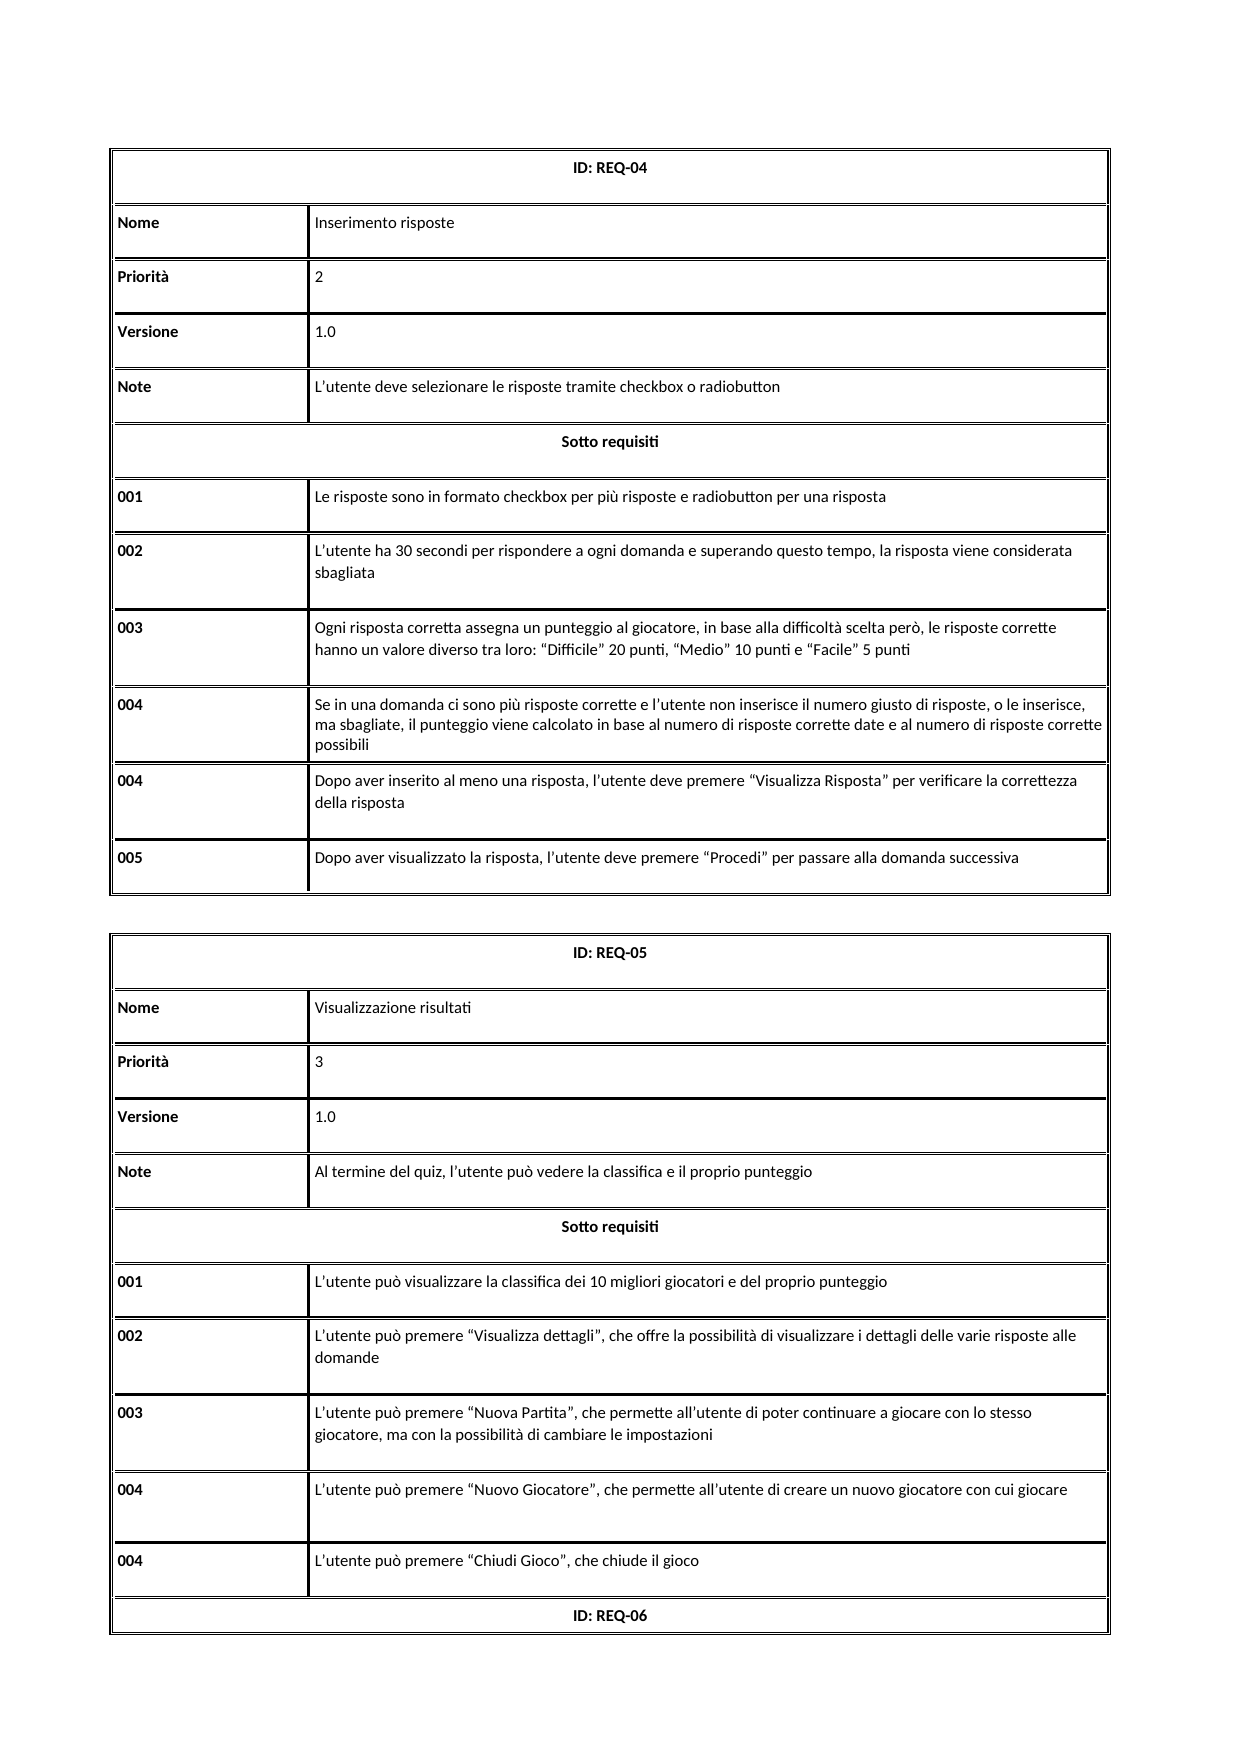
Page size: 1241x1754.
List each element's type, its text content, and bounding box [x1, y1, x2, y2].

table_cell Versione [113, 1097, 307, 1152]
table_cell Al termine del quiz, l’utente può vedere la classifica e il proprio punteggio [308, 1152, 1109, 1207]
table_cell 002 [113, 531, 307, 608]
table_cell Visualizzazione risultati [310, 988, 1108, 1042]
table_header ID: REQ-04 [113, 151, 1107, 202]
table_header ID: REQ-05 [113, 936, 1107, 987]
table_cell 005 [111, 838, 308, 893]
table_cell 1.0 [310, 312, 1107, 367]
table_cell Versione [113, 312, 307, 367]
table_cell 004 [113, 685, 307, 761]
table_cell Nome [113, 988, 307, 1042]
table_cell Le risposte sono in formato checkbox per più risposte e radiobutton per una risposta [308, 476, 1108, 531]
table_cell L’utente può premere “Chiudi Gioco”, che chiude il gioco [310, 1541, 1107, 1596]
table_cell 3 [310, 1042, 1108, 1097]
table_cell Sotto requisiti [111, 1207, 1109, 1261]
table_cell 004 [113, 1541, 307, 1596]
table_cell Dopo aver inserito al meno una risposta, l’utente deve premere “Visualizza Risposta” per verificare la correttezza della risposta [310, 761, 1108, 838]
table_cell L’utente può premere “Nuova Partita”, che permette all’utente di poter continuare a giocare con lo stesso giocatore, ma con la possibilità di cambiare le impostazioni [310, 1393, 1109, 1469]
table_cell 004 [113, 1470, 307, 1541]
table_cell 1.0 [310, 1097, 1107, 1152]
table_cell Se in una domanda ci sono più risposte corrette e l’utente non inserisce il numero giusto di risposte, o le inserisce, ma sbagliate, il punteggio viene calcolato in base al numero di risposte corrette date e al numero di risposte corrette possibili [310, 685, 1108, 761]
table_cell 004 [113, 761, 307, 838]
table_cell Nome [113, 203, 307, 257]
table_cell L’utente può visualizzare la classifica dei 10 migliori giocatori e del proprio punteggio [308, 1261, 1108, 1316]
table_cell 001 [113, 476, 308, 531]
table_cell Sotto requisiti [111, 422, 1109, 476]
table_cell L’utente può premere “Nuovo Giocatore”, che permette all’utente di creare un nuovo giocatore con cui giocare [310, 1470, 1108, 1541]
table_cell 003 [111, 608, 307, 684]
table_cell L’utente ha 30 secondi per rispondere a ogni domanda e superando questo tempo, la risposta viene considerata sbagliata [310, 531, 1108, 608]
table_cell Dopo aver visualizzato la risposta, l’utente deve premere “Procedi” per passare alla domanda successiva [308, 838, 1109, 893]
table_cell Inserimento risposte [310, 203, 1108, 257]
table_cell Priorità [113, 1042, 307, 1097]
table_cell L’utente può premere “Visualizza dettagli”, che offre la possibilità di visualizzare i dettagli delle varie risposte alle domande [310, 1316, 1108, 1393]
table_cell 001 [113, 1261, 308, 1316]
table_cell Priorità [113, 257, 307, 312]
table_cell L’utente deve selezionare le risposte tramite checkbox o radiobutton [308, 367, 1109, 422]
table_cell Note [111, 1152, 308, 1207]
table_cell 002 [113, 1316, 307, 1393]
table_cell 2 [310, 257, 1108, 312]
table_cell 003 [111, 1393, 307, 1469]
table_cell Ogni risposta corretta assegna un punteggio al giocatore, in base alla difficoltà scelta però, le risposte corrette hanno un valore diverso tra loro: “Difficile” 20 punti, “Medio” 10 punti e “Facile” 5 punti [310, 608, 1109, 684]
table_cell Note [111, 367, 308, 422]
table_cell ID: REQ-06 [111, 1596, 1109, 1632]
